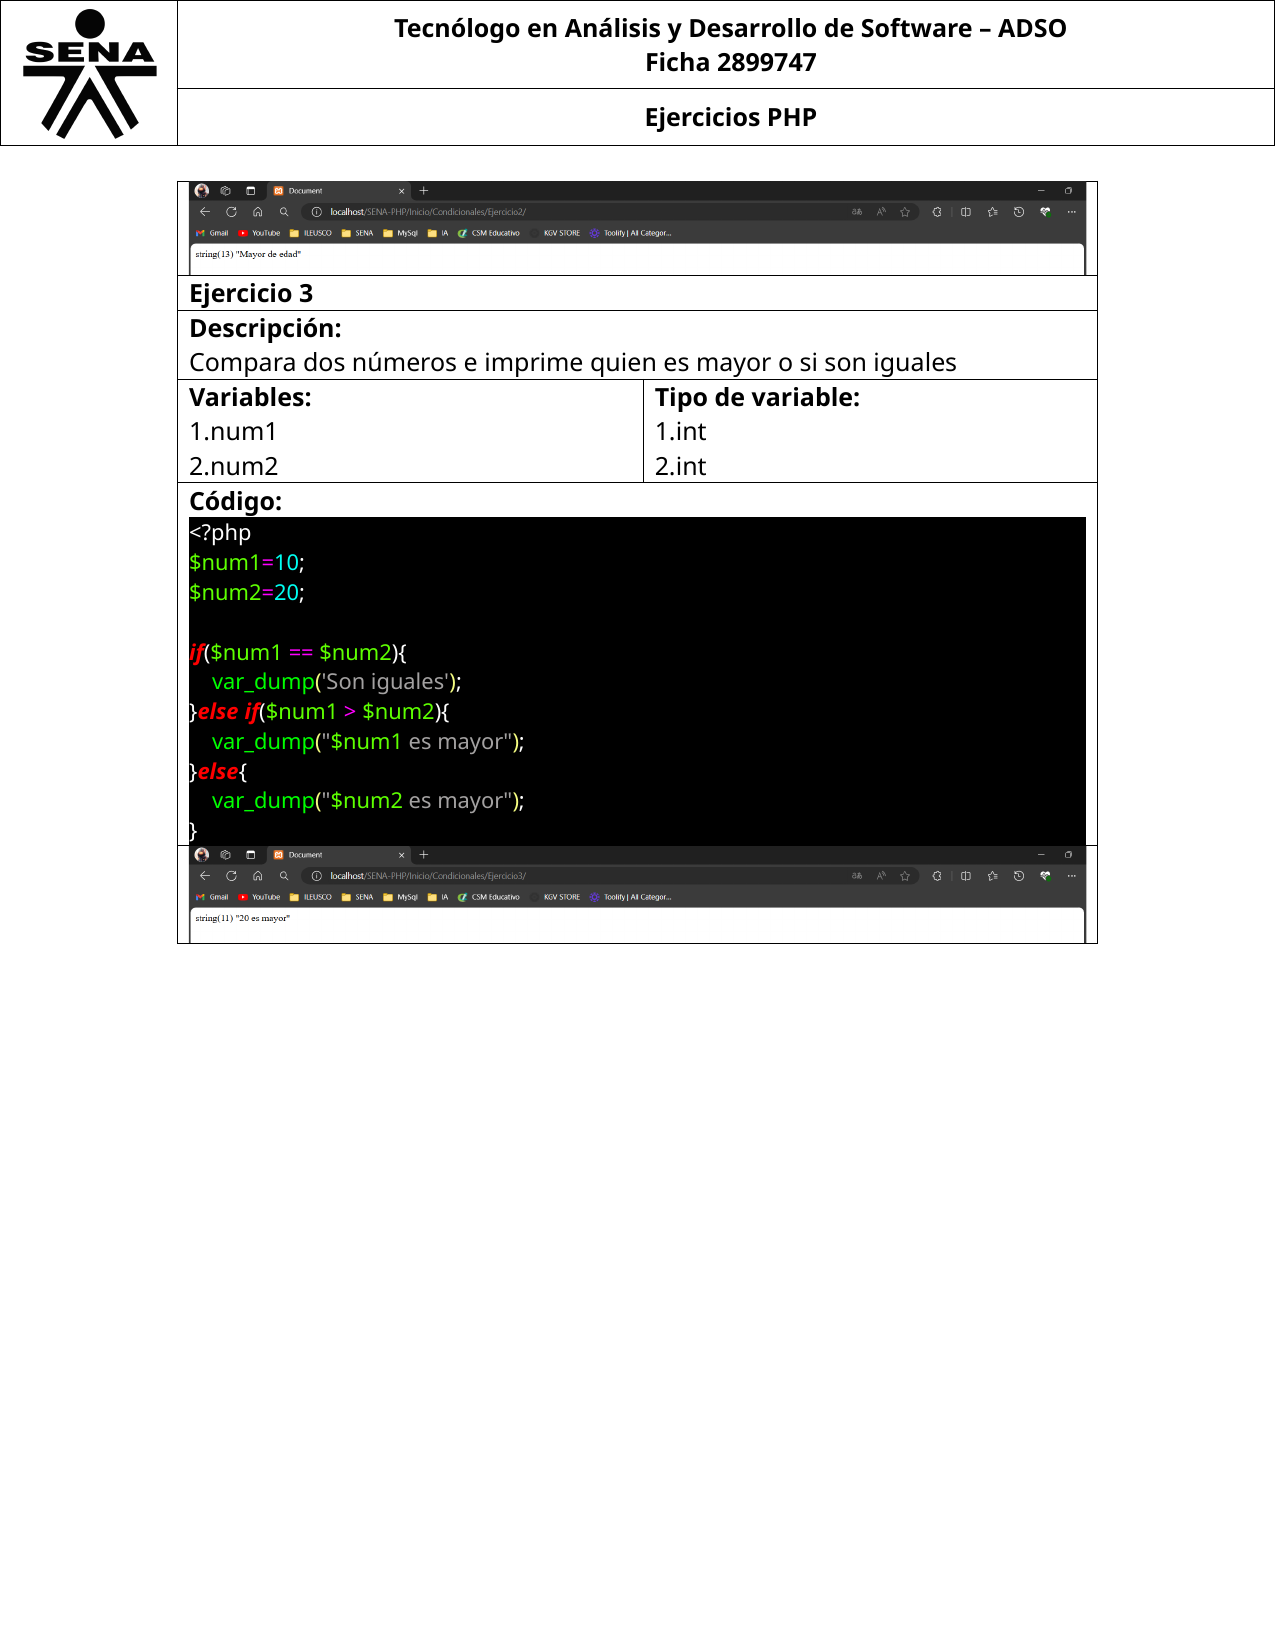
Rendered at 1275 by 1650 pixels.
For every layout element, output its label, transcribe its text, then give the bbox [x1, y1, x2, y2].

table_cell Descripción: Compara dos números e imprime quien es mayor o si son iguales [178, 311, 1097, 379]
picture [21, 5, 157, 141]
picture [188, 846, 1087, 943]
table_cell [178, 182, 188, 275]
table_cell [1087, 182, 1097, 275]
table_cell Ejercicio 3 [178, 276, 1097, 310]
table_cell Tipo de variable: 1.int 2.int [644, 380, 1097, 482]
table_cell Código: <?php $num1=10; $num2=20; if($num1 == $num2){ var_dump('Son iguales'); }else if($num1 > $num2){ var_dump("$num1 es mayor"); }else{ var_dump("$num2 es mayor"); } [178, 483, 1097, 845]
table_cell Variables: 1.num1 2.num2 [178, 380, 643, 482]
table_cell [178, 846, 188, 943]
picture [188, 181, 1087, 275]
table_cell [1087, 846, 1097, 943]
